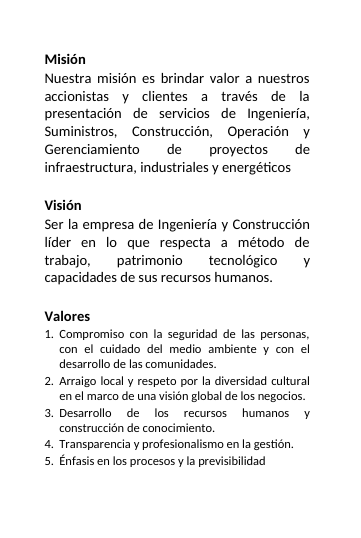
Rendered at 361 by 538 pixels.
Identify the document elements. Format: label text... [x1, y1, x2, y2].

text Visión [44, 196, 310, 214]
text Ser la empresa de Ingeniería y Construcción líder en lo que respecta a método de trabajo, patrimonio tecnológico y capacidades de sus recursos humanos. [44, 215, 310, 286]
list Compromiso con la seguridad de las personas, con el cuidado del medio ambiente y con el desarrollo de las comunidades. [44, 326, 310, 372]
text Valores [44, 307, 310, 324]
text Misión [44, 50, 310, 68]
list Desarrollo de los recursos humanos y construcción de conocimiento. [44, 405, 310, 436]
list Énfasis en los procesos y la previsibilidad [44, 453, 310, 469]
list Transparencia y profesionalismo en la gestión. [44, 437, 310, 452]
list Arraigo local y respeto por la diversidad cultural en el marco de una visión global de los negocios. [44, 373, 310, 404]
text Nuestra misión es brindar valor a nuestros accionistas y clientes a través de la presentación de servicios de Ingeniería, Suministros, Construcción, Operación y Gerenciamiento de proyectos de infraestructura, industriales y energéticos [44, 69, 310, 176]
